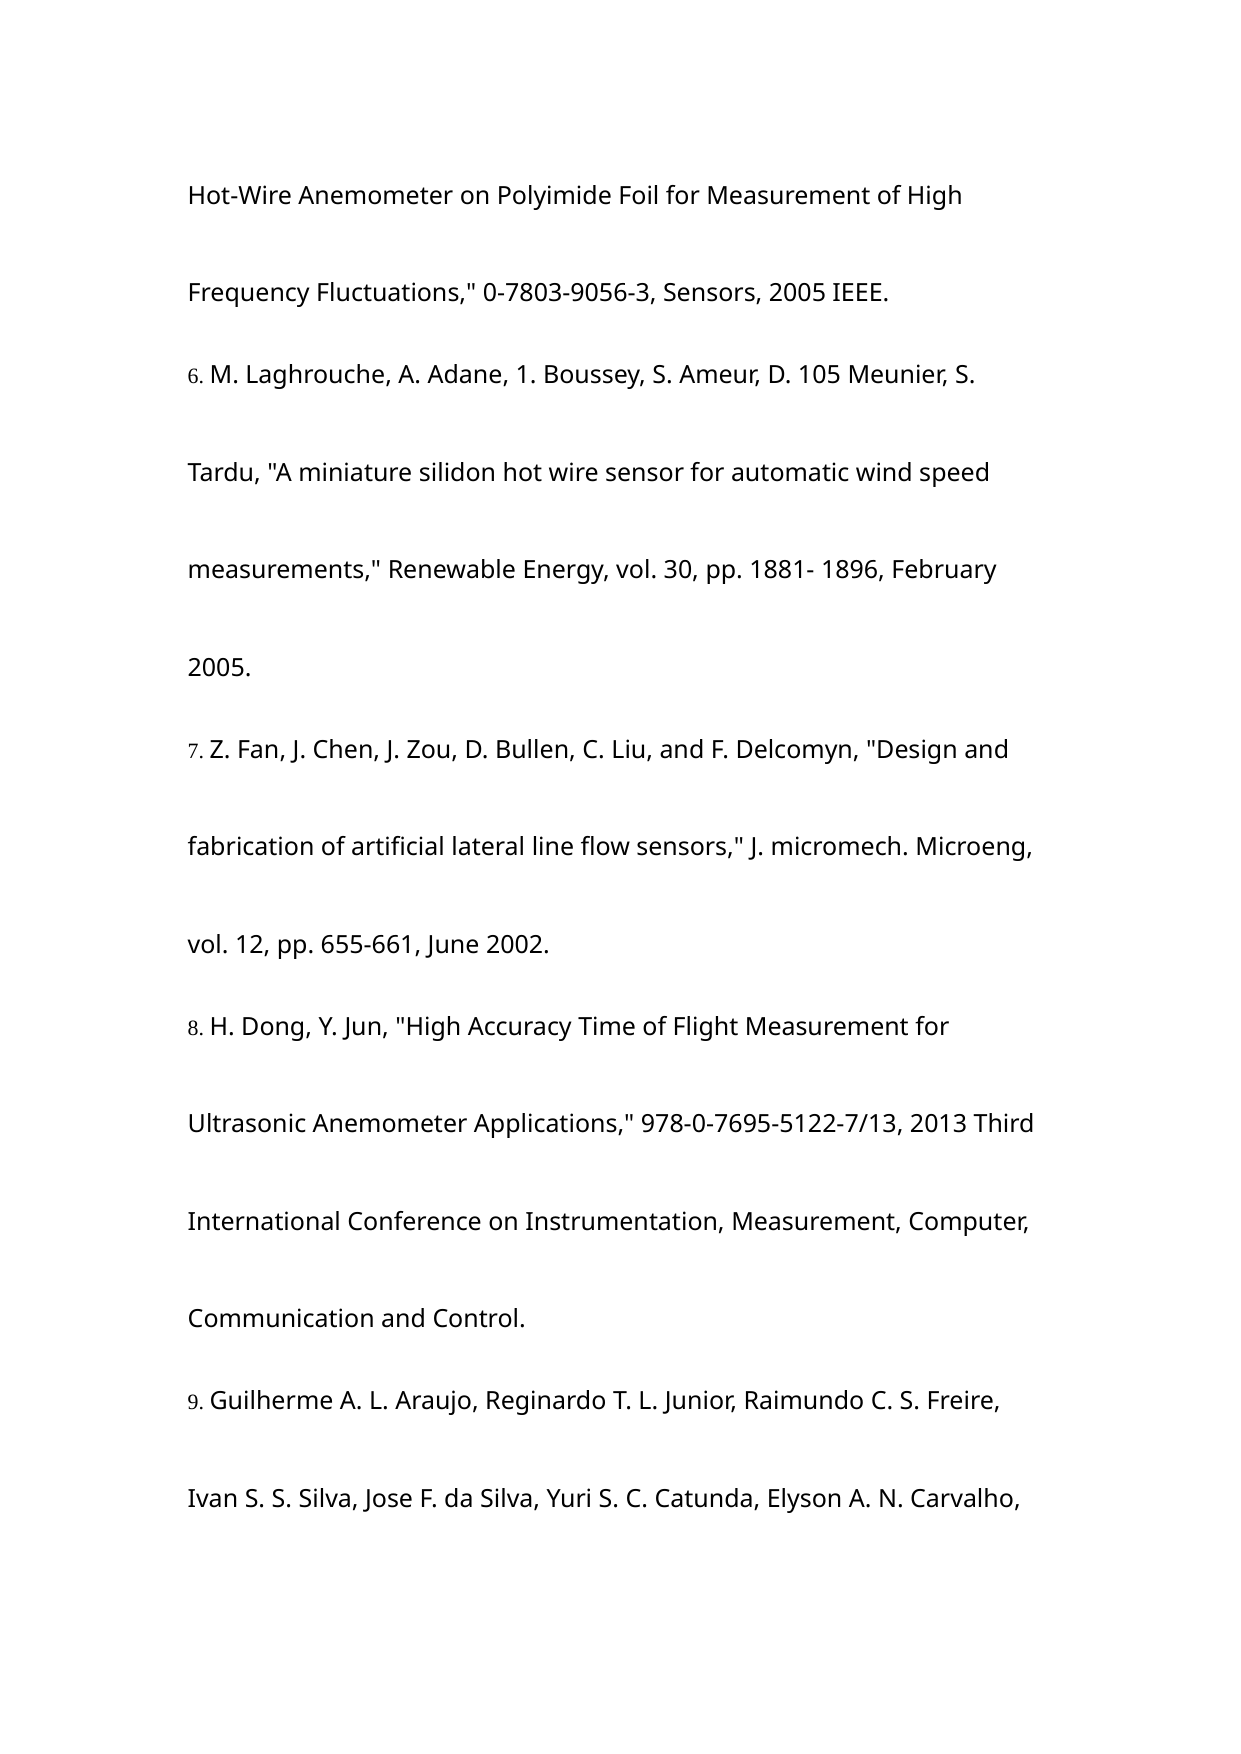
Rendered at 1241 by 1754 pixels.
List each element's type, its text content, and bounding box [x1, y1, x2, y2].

list M. Laghrouche, A. Adane, 1. Boussey, S. Ameur, D. 105 Meunier, S. Tardu, "A miniature silidon hot wire sensor for automatic wind speed measurements," Renewable Energy, vol. 30, pp. 1881- 1896, February 2005. [187, 341, 1053, 699]
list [187, 1367, 1053, 1530]
list H. Dong, Y. Jun, "High Accuracy Time of Flight Measurement for Ultrasonic Anemometer Applications," 978-0-7695-5122-7/13, 2013 Third International Conference on Instrumentation, Measurement, Computer, Communication and Control. [187, 993, 1053, 1350]
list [187, 162, 1053, 324]
list Z. Fan, J. Chen, J. Zou, D. Bullen, C. Liu, and F. Delcomyn, "Design and fabrication of artificial lateral line flow sensors," J. micromech. Microeng, vol. 12, pp. 655-661, June 2002. [187, 716, 1053, 976]
